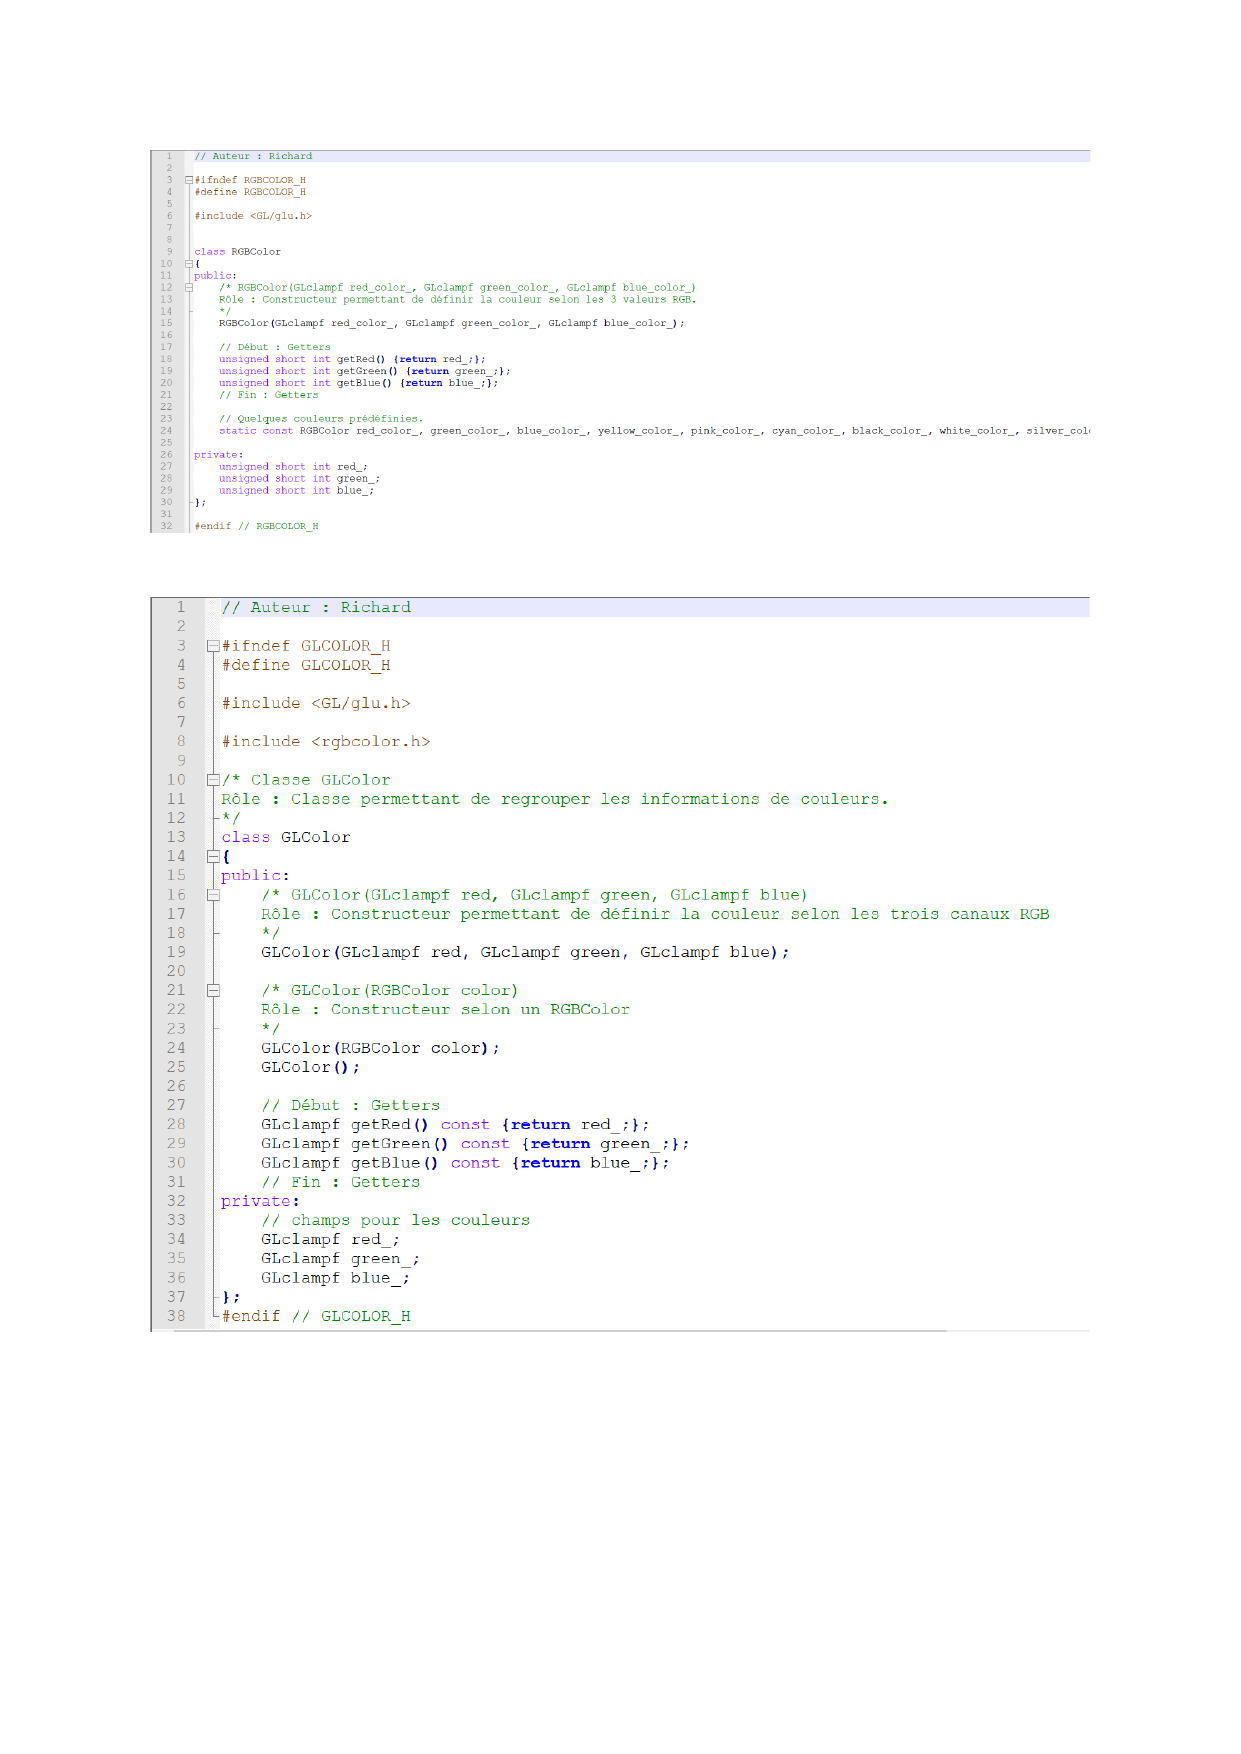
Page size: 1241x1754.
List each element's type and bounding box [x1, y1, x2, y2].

picture [150, 150, 1091, 533]
picture [150, 597, 1090, 1332]
